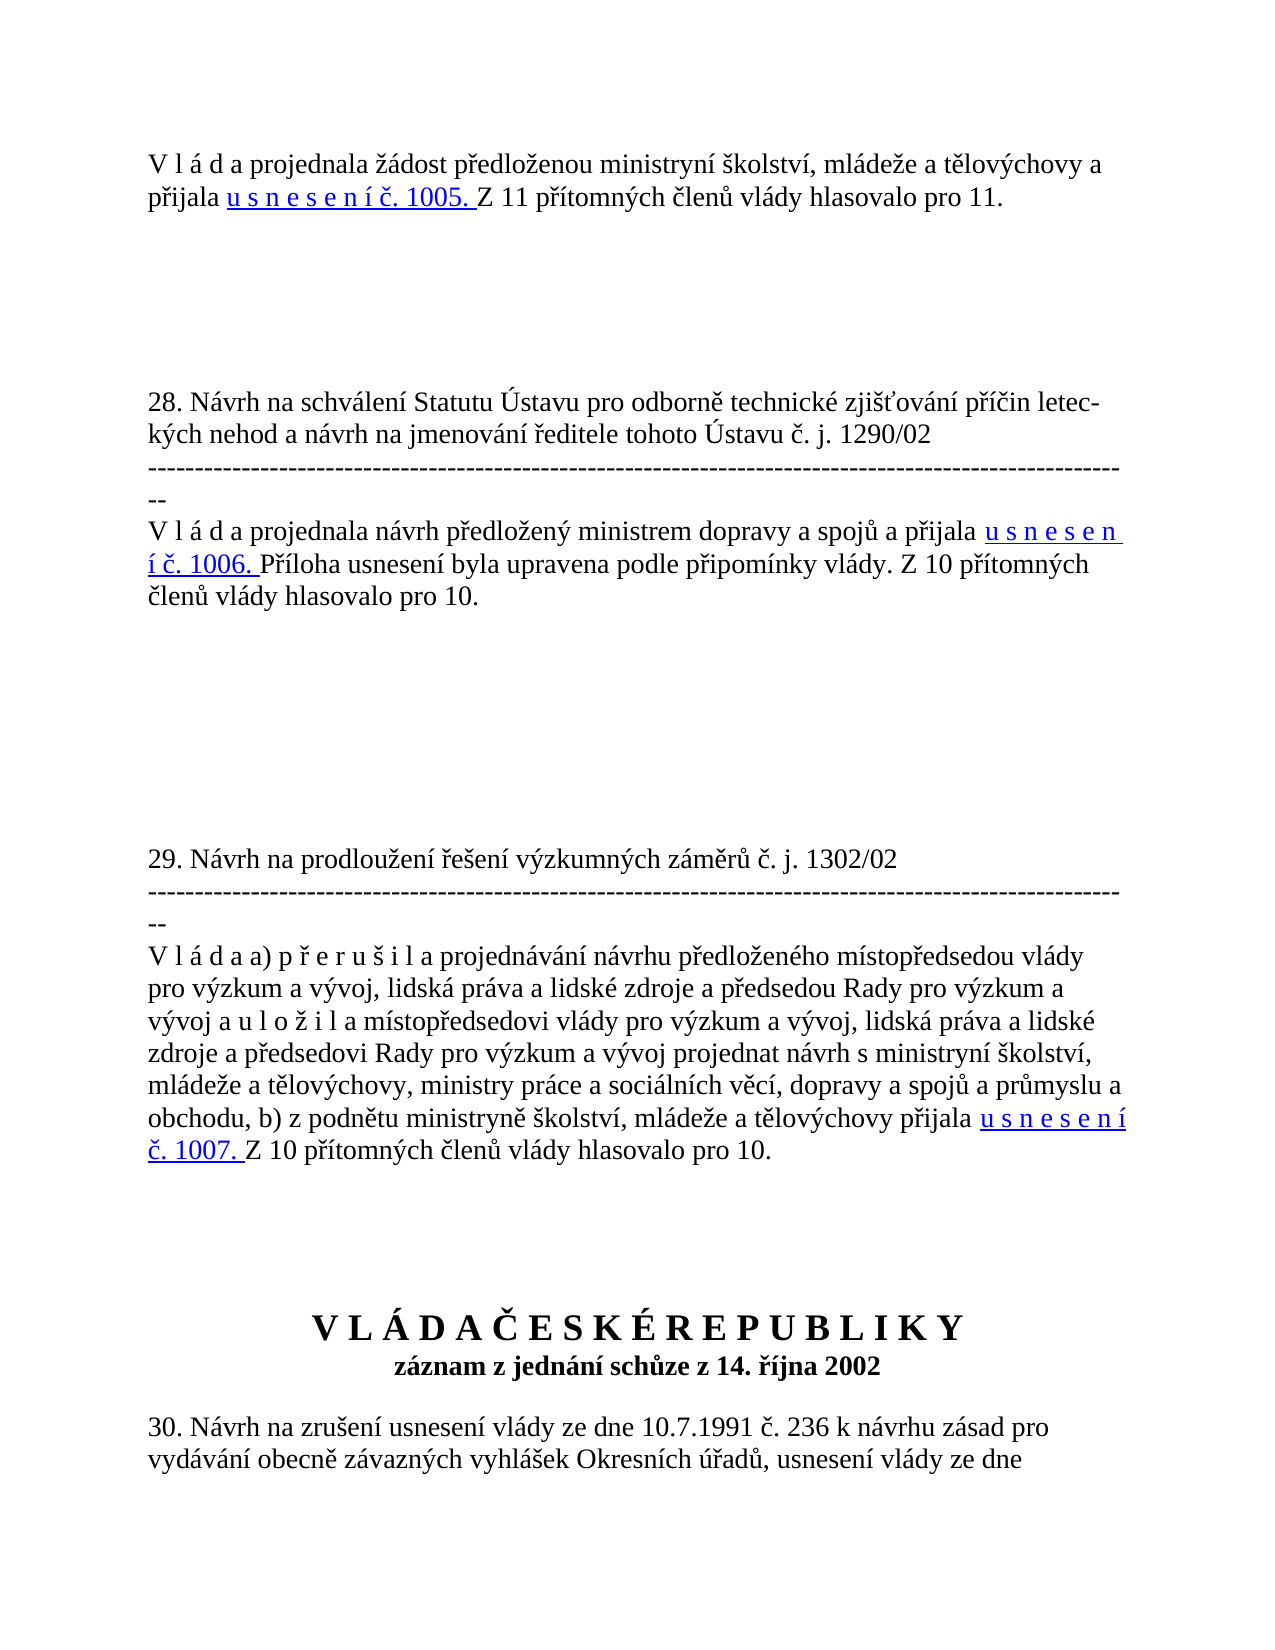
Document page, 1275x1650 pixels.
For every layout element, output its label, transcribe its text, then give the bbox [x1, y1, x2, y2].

text V L Á D A Č E S K É R E P U B L I K Y záznam z jednání schůze z 14. října 2002 [148, 1306, 1127, 1381]
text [148, 1381, 1127, 1475]
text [148, 148, 1127, 1281]
